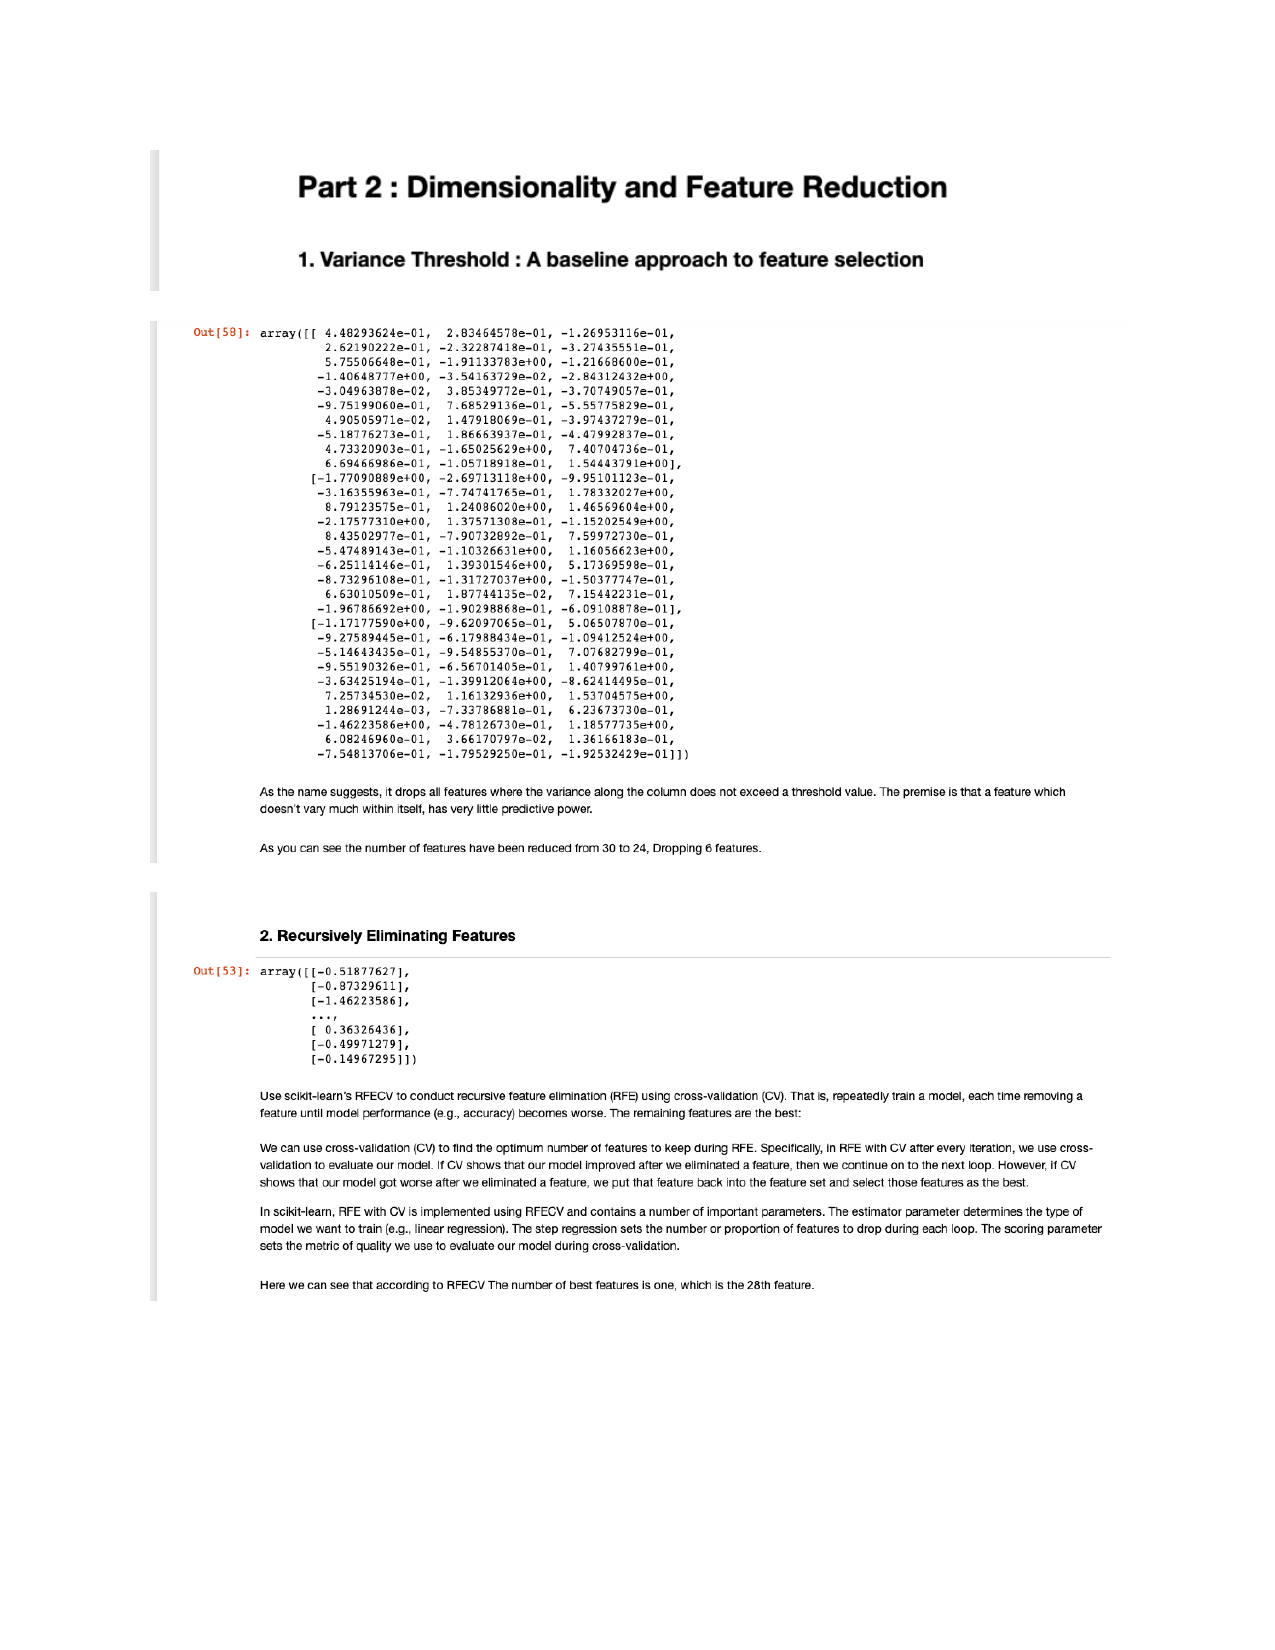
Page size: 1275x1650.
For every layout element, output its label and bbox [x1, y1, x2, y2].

picture [150, 150, 1125, 291]
picture [150, 321, 1125, 863]
picture [150, 892, 1125, 1301]
